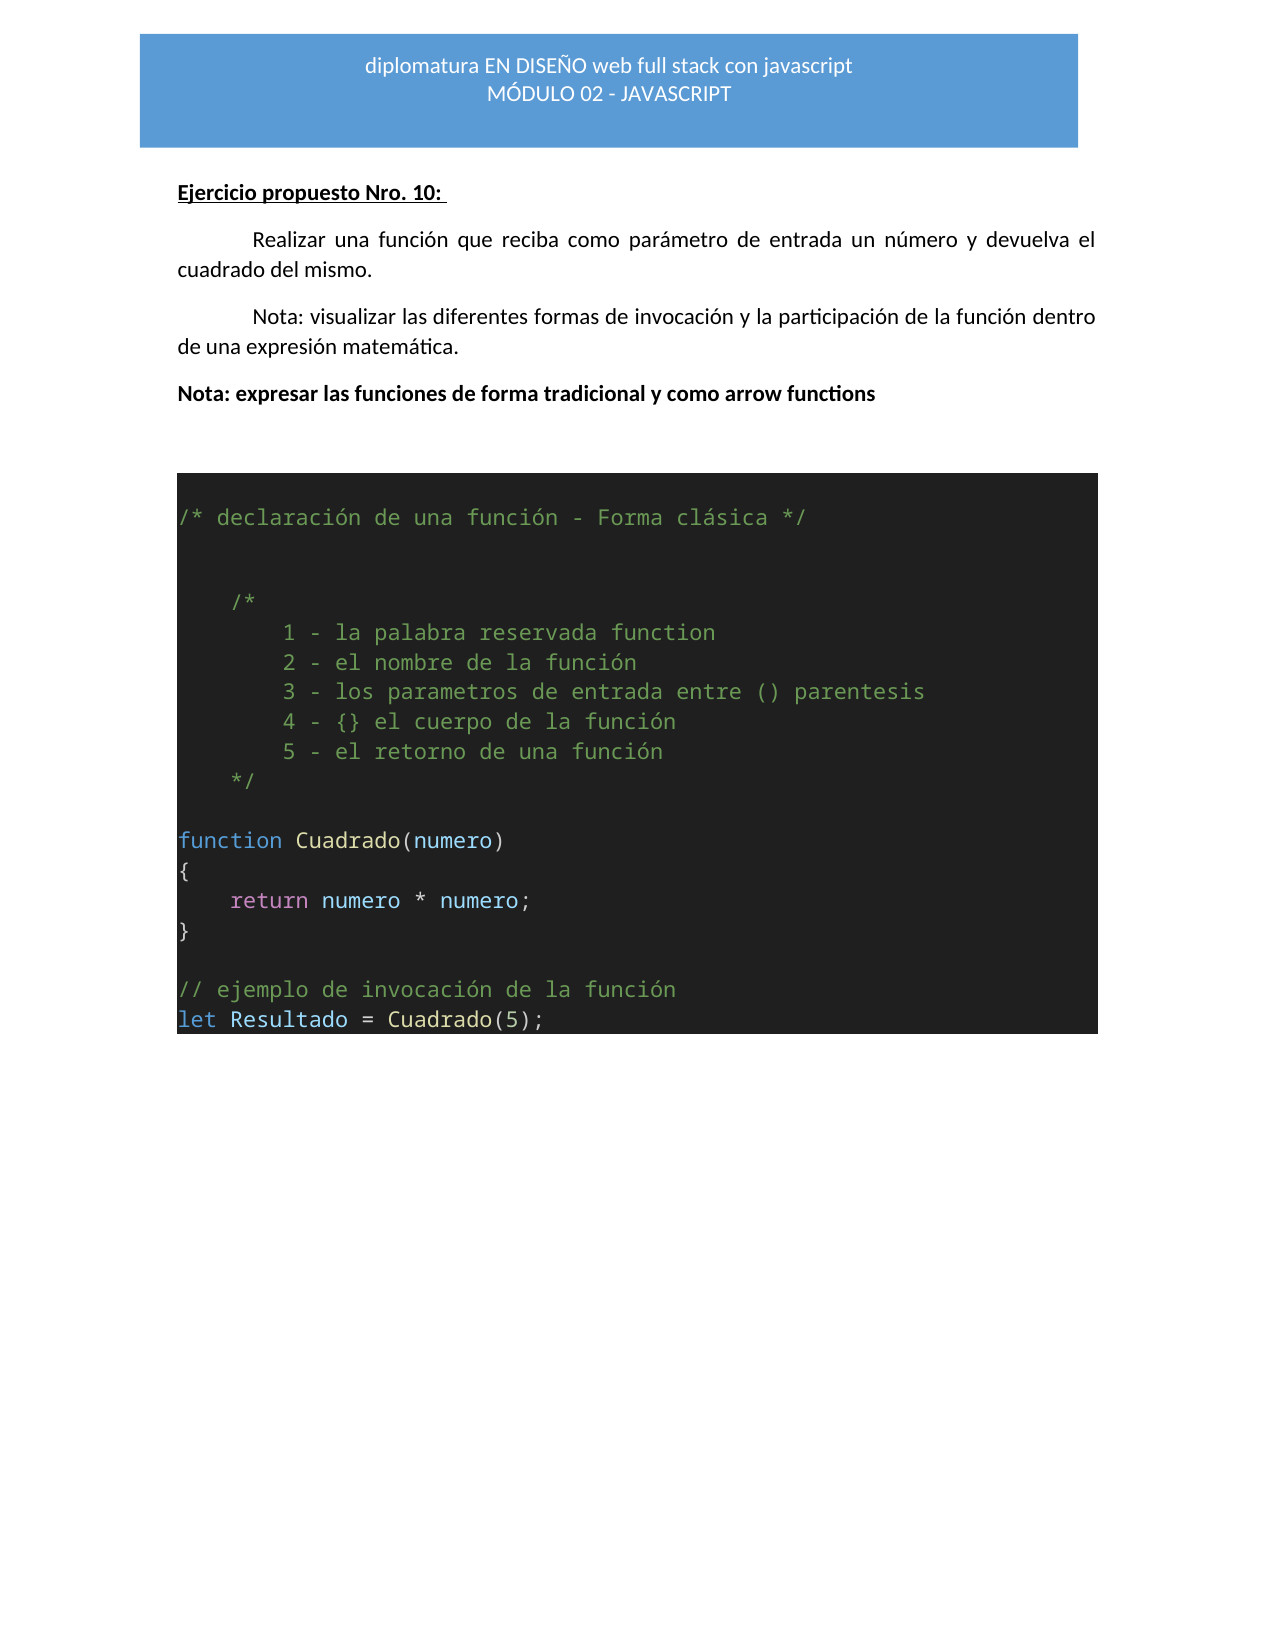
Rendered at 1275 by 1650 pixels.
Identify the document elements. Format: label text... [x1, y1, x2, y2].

text 3 - los parametros de entrada entre () parentesis [177, 676, 1098, 706]
text } [177, 915, 1098, 944]
text */ [177, 766, 1098, 796]
text return numero * numero; [177, 885, 1098, 915]
text Nota: visualizar las diferentes formas de invocación y la participación de la función dentro de una expresión matemática. [177, 302, 1098, 360]
text Nota: expresar las funciones de forma tradicional y como arrow functions [177, 379, 1098, 407]
text 4 - {} el cuerpo de la función [177, 706, 1098, 736]
text let Resultado = Cuadrado(5); [177, 1004, 1098, 1034]
text 1 - la palabra reservada function [177, 617, 1098, 647]
text { [177, 855, 1098, 885]
text function Cuadrado(numero) [177, 825, 1098, 855]
text /* [177, 587, 1098, 617]
text Realizar una función que reciba como parámetro de entrada un número y devuelva el cuadrado del mismo. [177, 225, 1098, 283]
text 2 - el nombre de la función [177, 647, 1098, 676]
text /* declaración de una función - Forma clásica */ [177, 502, 1098, 532]
text // ejemplo de invocación de la función [177, 974, 1098, 1004]
text 5 - el retorno de una función [177, 736, 1098, 766]
text Ejercicio propuesto Nro. 10: [177, 148, 1098, 206]
